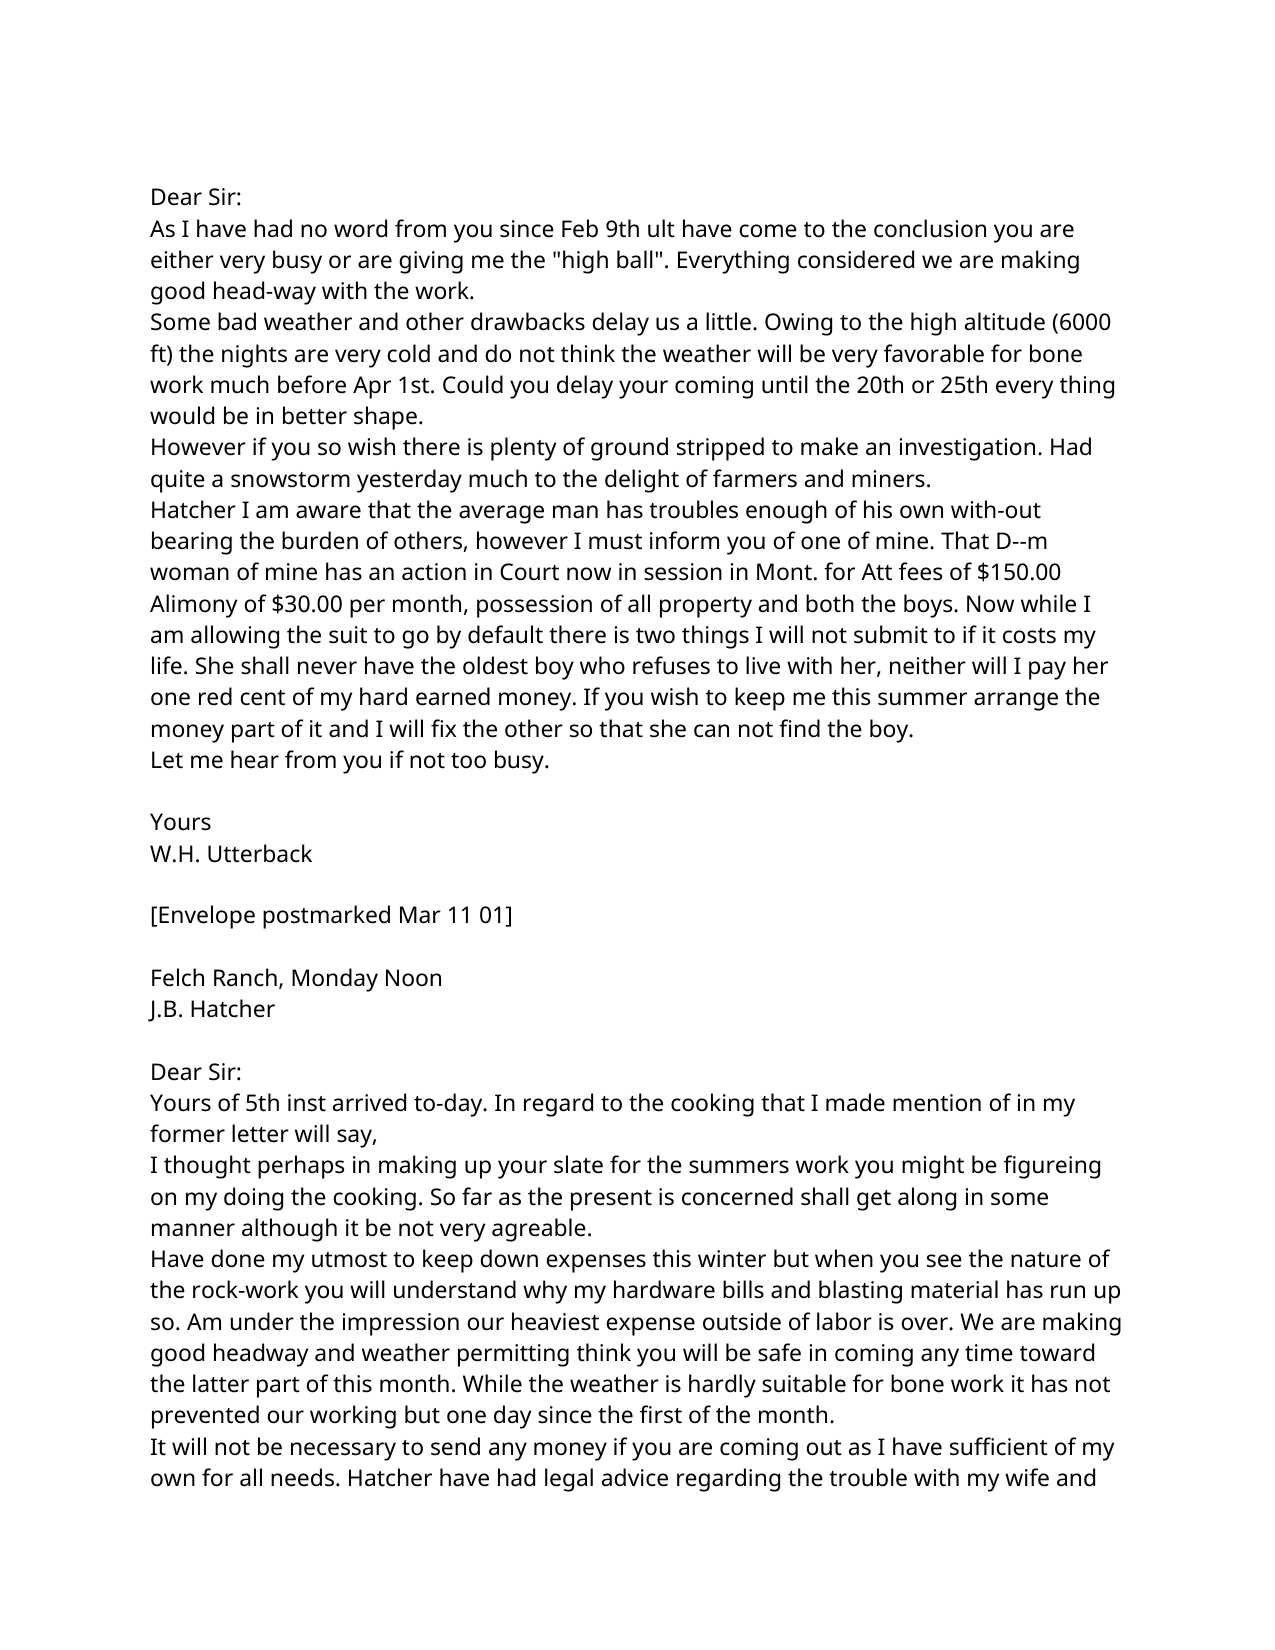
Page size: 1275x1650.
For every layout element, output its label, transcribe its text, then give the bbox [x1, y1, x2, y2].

text [Envelope postmarked Mar 11 01] [150, 899, 1125, 931]
text Have done my utmost to keep down expenses this winter but when you see the nature of the rock-work you will understand why my hardware bills and blasting material has run up so. Am under the impression our heaviest expense outside of labor is over. We are making good headway and weather permitting think you will be safe in coming any time toward the latter part of this month. While the weather is hardly suitable for bone work it has not prevented our working but one day since the first of the month. [150, 1243, 1125, 1431]
text Let me hear from you if not too busy. [150, 744, 1125, 775]
text As I have had no word from you since Feb 9th ult have come to the conclusion you are either very busy or are giving me the "high ball". Everything considered we are making good head-way with the work. [150, 212, 1125, 306]
text Felch Ranch, Monday Noon [150, 962, 1125, 993]
text Yours of 5th inst arrived to-day. In regard to the cooking that I made mention of in my former letter will say, [150, 1087, 1125, 1149]
text Dear Sir: [150, 1056, 1125, 1087]
text Dear Sir: [150, 181, 1125, 212]
text Some bad weather and other drawbacks delay us a little. Owing to the high altitude (6000 ft) the nights are very cold and do not think the weather will be very favorable for bone work much before Apr 1st. Could you delay your coming until the 20th or 25th every thing would be in better shape. [150, 306, 1125, 431]
text However if you so wish there is plenty of ground stripped to make an investigation. Had quite a snowstorm yesterday much to the delight of farmers and miners. [150, 431, 1125, 494]
text Hatcher I am aware that the average man has troubles enough of his own with-out bearing the burden of others, however I must inform you of one of mine. That D--m woman of mine has an action in Court now in session in Mont. for Att fees of $150.00 Alimony of $30.00 per month, possession of all property and both the boys. Now while I am allowing the suit to go by default there is two things I will not submit to if it costs my life. She shall never have the oldest boy who refuses to live with her, neither will I pay her one red cent of my hard earned money. If you wish to keep me this summer arrange the money part of it and I will fix the other so that she can not find the boy. [150, 494, 1125, 744]
text I thought perhaps in making up your slate for the summers work you might be figureing on my doing the cooking. So far as the present is concerned shall get along in some manner although it be not very agreable. [150, 1149, 1125, 1243]
text W.H. Utterback [150, 837, 1125, 869]
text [150, 1431, 1125, 1493]
text Yours [150, 806, 1125, 837]
text J.B. Hatcher [150, 993, 1125, 1024]
